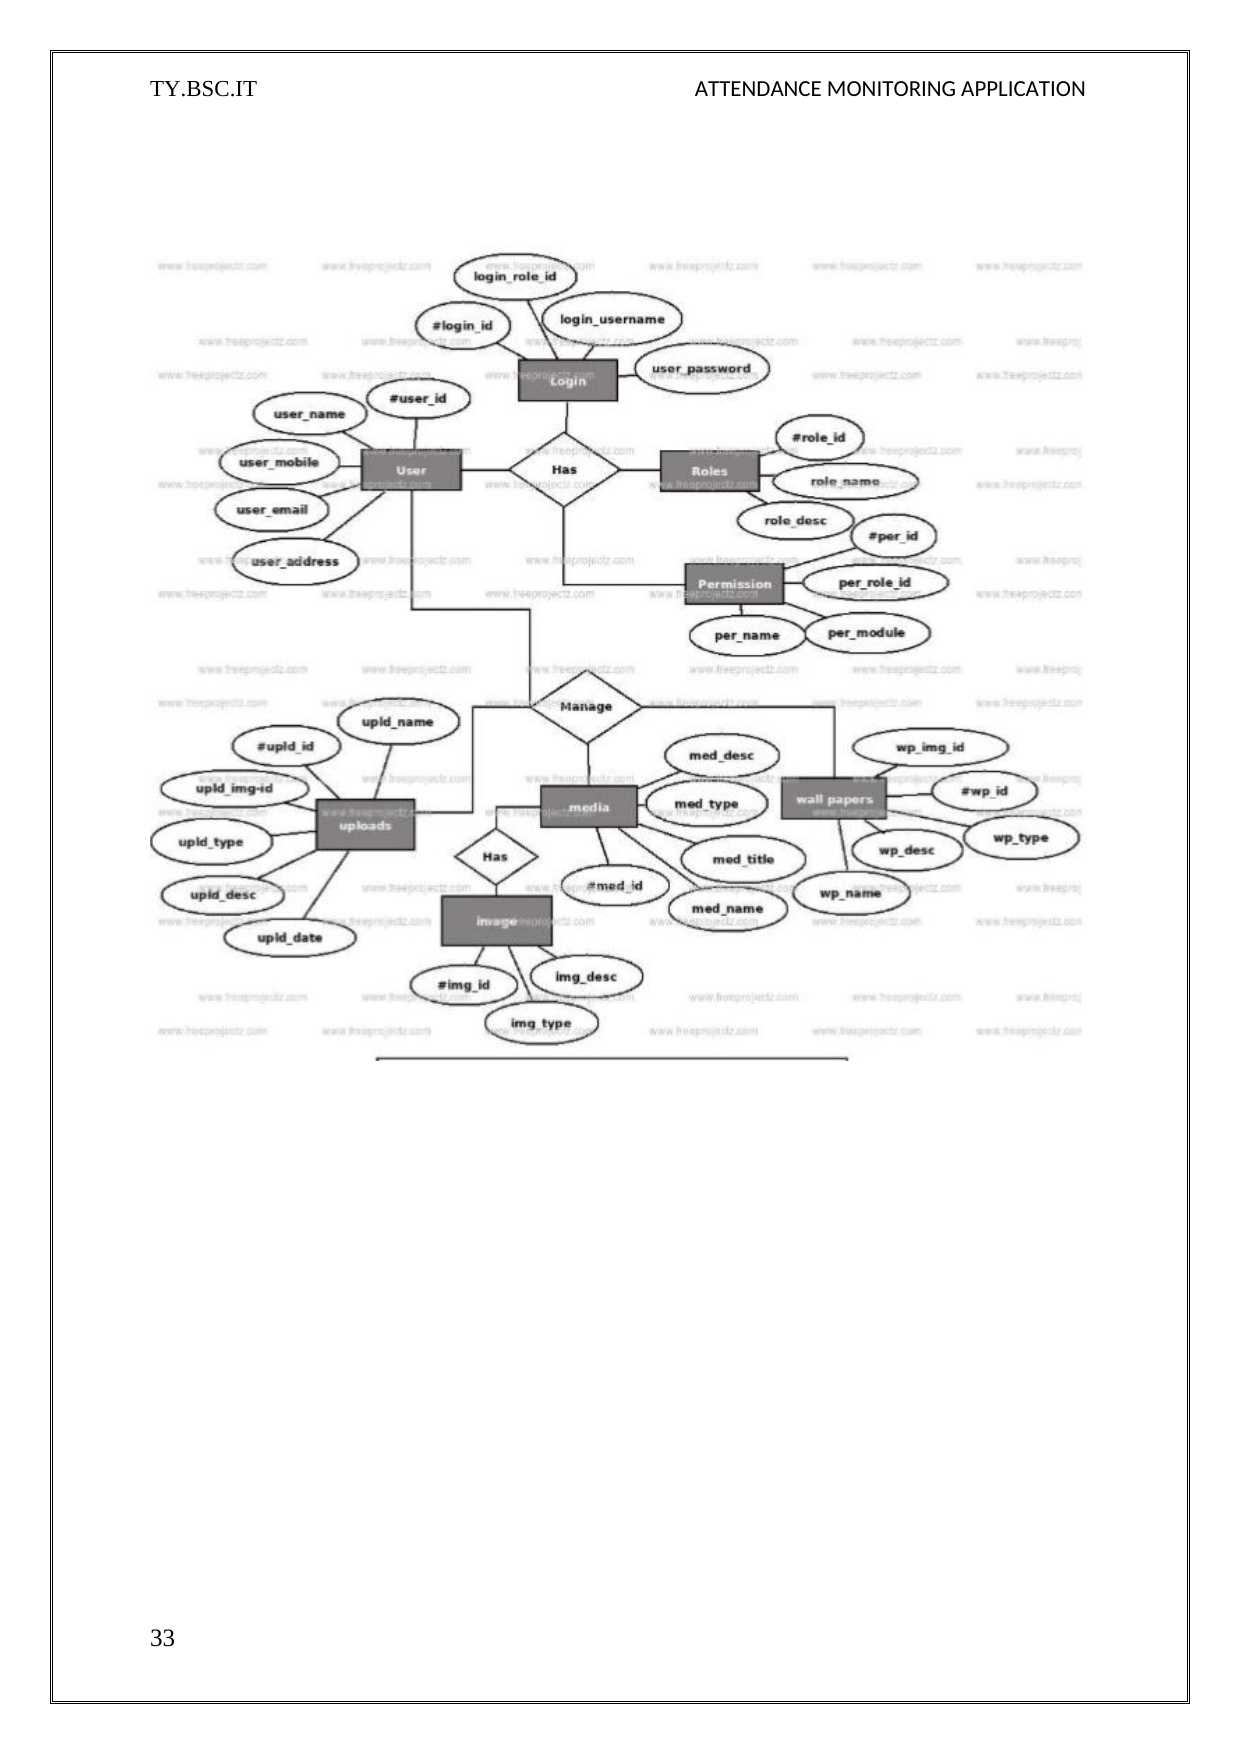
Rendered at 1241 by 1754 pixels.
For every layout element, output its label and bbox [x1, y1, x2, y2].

picture [150, 212, 1091, 1061]
